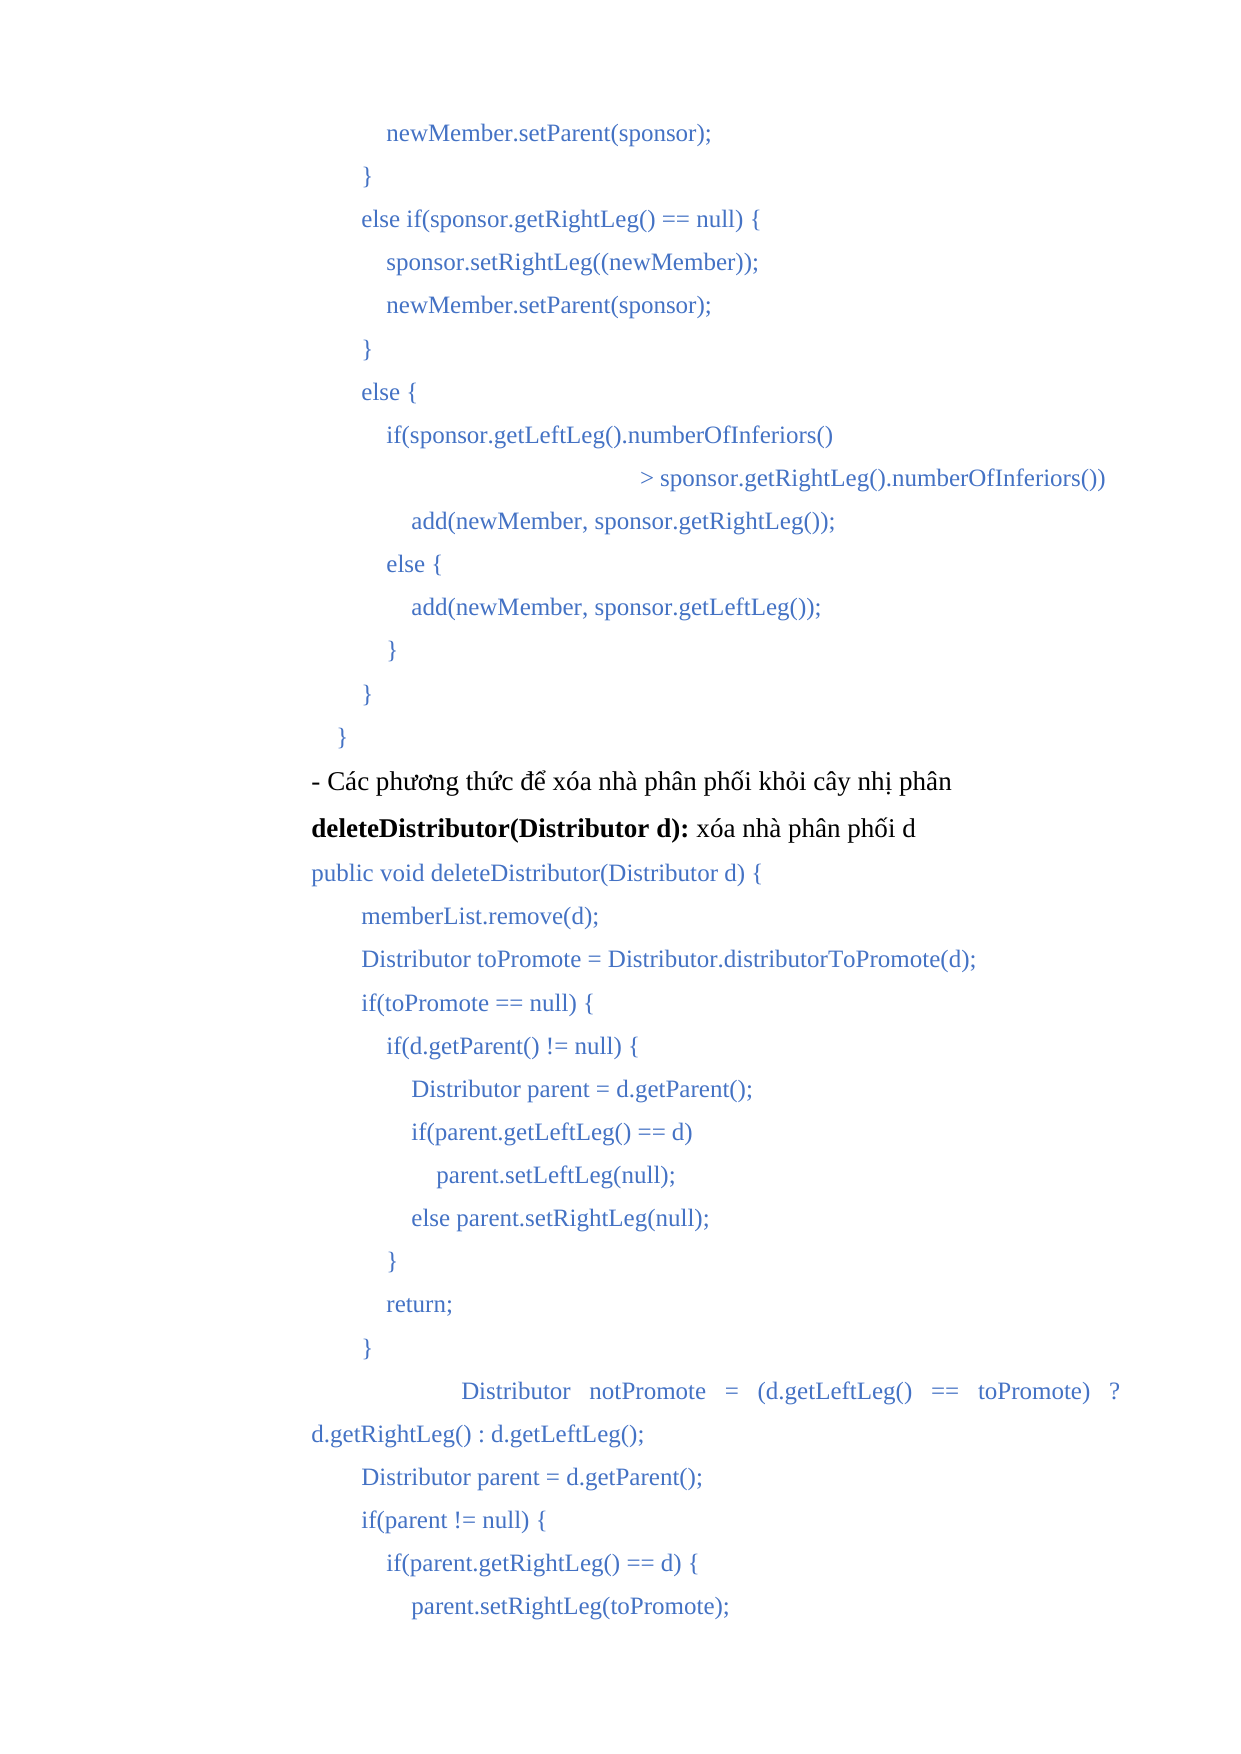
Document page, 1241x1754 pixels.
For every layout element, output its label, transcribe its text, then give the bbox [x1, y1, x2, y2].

list } [311, 679, 1122, 707]
list Distributor parent = d.getParent(); [311, 1462, 1122, 1491]
list sponsor.setRightLeg((newMember)); [311, 247, 1122, 276]
list } [311, 161, 1122, 190]
list newMember.setParent(sponsor); [311, 118, 1122, 147]
list Distributor parent = d.getParent(); [311, 1074, 1122, 1103]
list if(sponsor.getLeftLeg().numberOfInferiors() > sponsor.getRightLeg().numberOfInferiors()) [311, 420, 1122, 492]
list return; [311, 1289, 1122, 1318]
list if(parent != null) { [311, 1505, 1122, 1534]
list else { [311, 549, 1122, 578]
list newMember.setParent(sponsor); [311, 291, 1122, 319]
list memberList.remove(d); [311, 901, 1122, 930]
list parent.setRightLeg(toPromote); [311, 1591, 1122, 1620]
list } [311, 334, 1122, 362]
list if(toPromote == null) { [311, 988, 1122, 1016]
list if(parent.getLeftLeg() == d) [311, 1117, 1122, 1146]
list public void deleteDistributor(Distributor d) { [311, 858, 1122, 887]
list else parent.setRightLeg(null); [311, 1203, 1122, 1232]
list Distributor notPromote = (d.getLeftLeg() == toPromote) ? d.getRightLeg() : d.getLeftLeg(); [311, 1376, 1122, 1448]
list add(newMember, sponsor.getLeftLeg()); [311, 592, 1122, 621]
list } [311, 636, 1122, 664]
list } [311, 1246, 1122, 1275]
list else { [311, 377, 1122, 406]
list Distributor toPromote = Distributor.distributorToPromote(d); [311, 944, 1122, 973]
list add(newMember, sponsor.getRightLeg()); [311, 506, 1122, 535]
list parent.setLeftLeg(null); [311, 1160, 1122, 1189]
list if(parent.getRightLeg() == d) { [311, 1548, 1122, 1577]
list else if(sponsor.getRightLeg() == null) { [311, 204, 1122, 233]
list - Các phương thức để xóa nhà phân phối khỏi cây nhị phân [311, 765, 1122, 796]
list if(d.getParent() != null) { [311, 1031, 1122, 1059]
list deleteDistributor(Distributor d): xóa nhà phân phối d [311, 812, 1122, 843]
list } [311, 722, 1122, 751]
list } [311, 1333, 1122, 1361]
